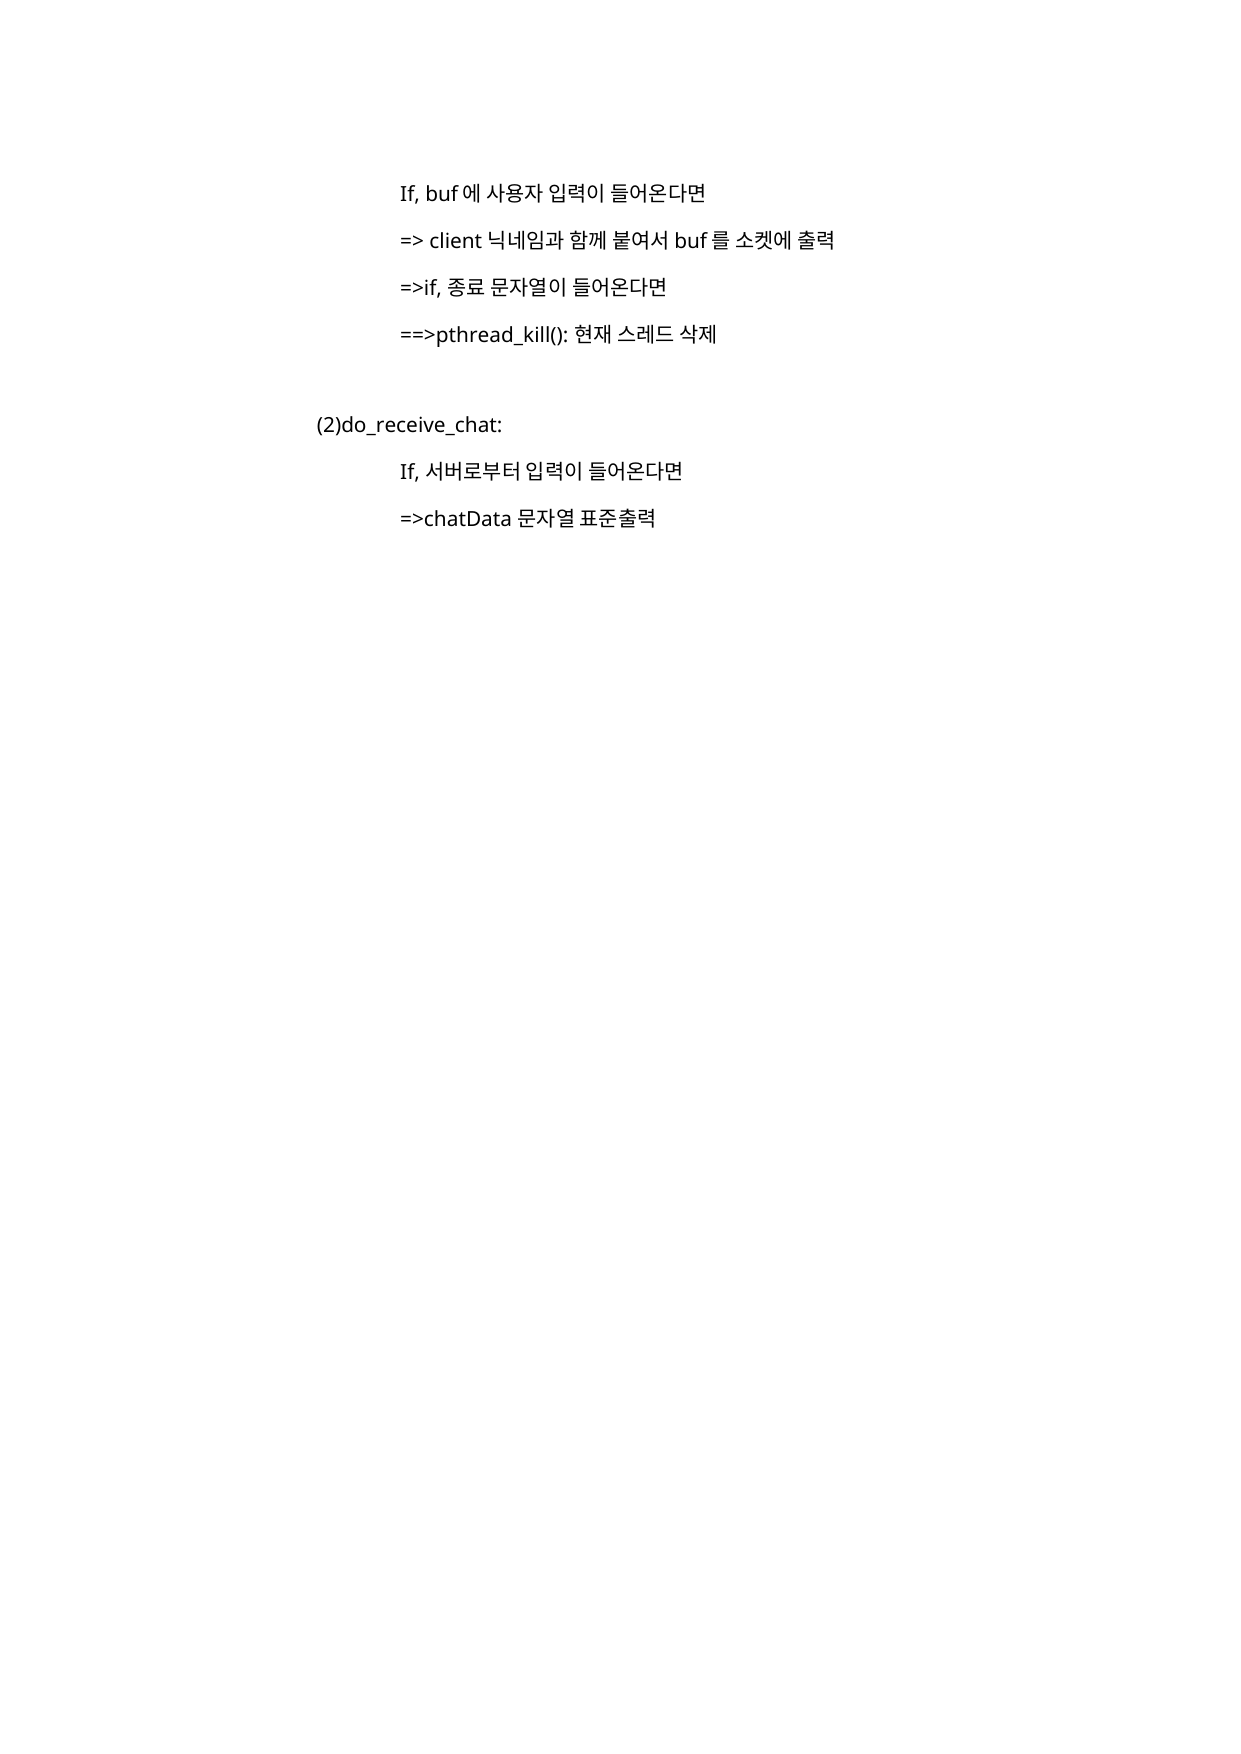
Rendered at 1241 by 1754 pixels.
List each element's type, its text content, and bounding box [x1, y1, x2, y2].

list (2)do_receive_chat: [150, 410, 1090, 439]
list =>if, 종료 문자열이 들어온다면 [150, 271, 1090, 301]
list =>chatData 문자열 표준출력 [150, 502, 1090, 533]
list ==>pthread_kill(): 현재 스레드 삭제 [150, 318, 1090, 348]
list If, 서버로부터 입력이 들어온다면 [150, 455, 1090, 486]
list => client 닉네임과 함께 붙여서 buf를 소켓에 출력 [150, 224, 1090, 254]
list If, buf에 사용자 입력이 들어온다면 [150, 177, 1090, 207]
